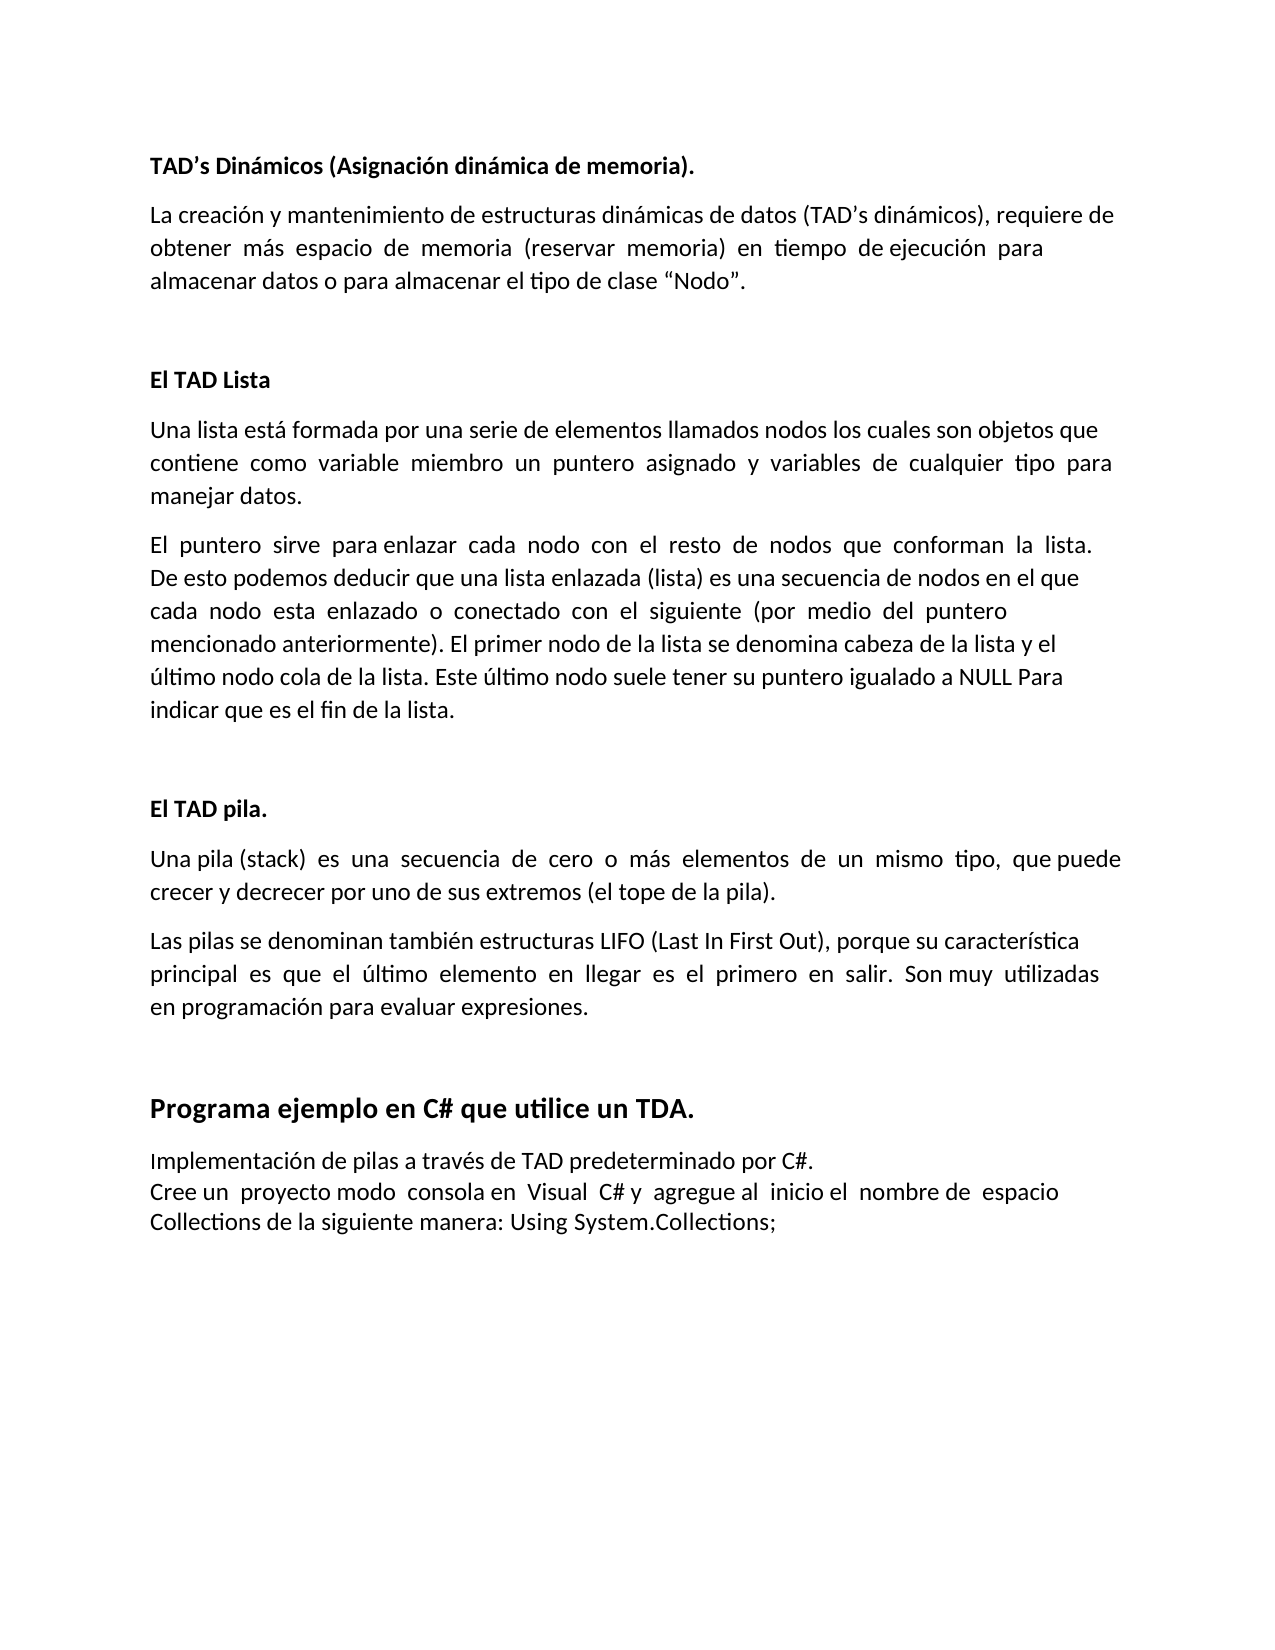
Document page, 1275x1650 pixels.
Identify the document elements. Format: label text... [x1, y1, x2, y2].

text El TAD Lista [150, 364, 1125, 395]
text Implementación de pilas a través de TAD predeterminado por C#. [150, 1146, 1125, 1176]
text Programa ejemplo en C# que utilice un TDA. [150, 1090, 1125, 1126]
text El puntero sirve para enlazar cada nodo con el resto de nodos que conforman la lista. De esto podemos deducir que una lista enlazada (lista) es una secuencia de nodos en el que cada nodo esta enlazado o conectado con el siguiente (por medio del puntero mencionado anteriormente). El primer nodo de la lista se denomina cabeza de la lista y el último nodo cola de la lista. Este último nodo suele tener su puntero igualado a NULL Para indicar que es el fin de la lista. [150, 529, 1125, 725]
text El TAD pila. [150, 793, 1125, 824]
text Cree un proyecto modo consola en Visual C# y agregue al inicio el nombre de espacio Collections de la siguiente manera: Using System.Collections; [150, 1176, 1125, 1237]
text Una pila (stack) es una secuencia de cero o más elementos de un mismo tipo, que puede crecer y decrecer por uno de sus extremos (el tope de la pila). [150, 843, 1125, 906]
text TAD’s Dinámicos (Asignación dinámica de memoria). [150, 150, 1125, 181]
text Una lista está formada por una serie de elementos llamados nodos los cuales son objetos que contiene como variable miembro un puntero asignado y variables de cualquier tipo para manejar datos. [150, 414, 1125, 511]
text La creación y mantenimiento de estructuras dinámicas de datos (TAD’s dinámicos), requiere de obtener más espacio de memoria (reservar memoria) en tiempo de ejecución para almacenar datos o para almacenar el tipo de clase “Nodo”. [150, 199, 1125, 296]
text Las pilas se denominan también estructuras LIFO (Last In First Out), porque su característica principal es que el último elemento en llegar es el primero en salir. Son muy utilizadas en programación para evaluar expresiones. [150, 925, 1125, 1022]
